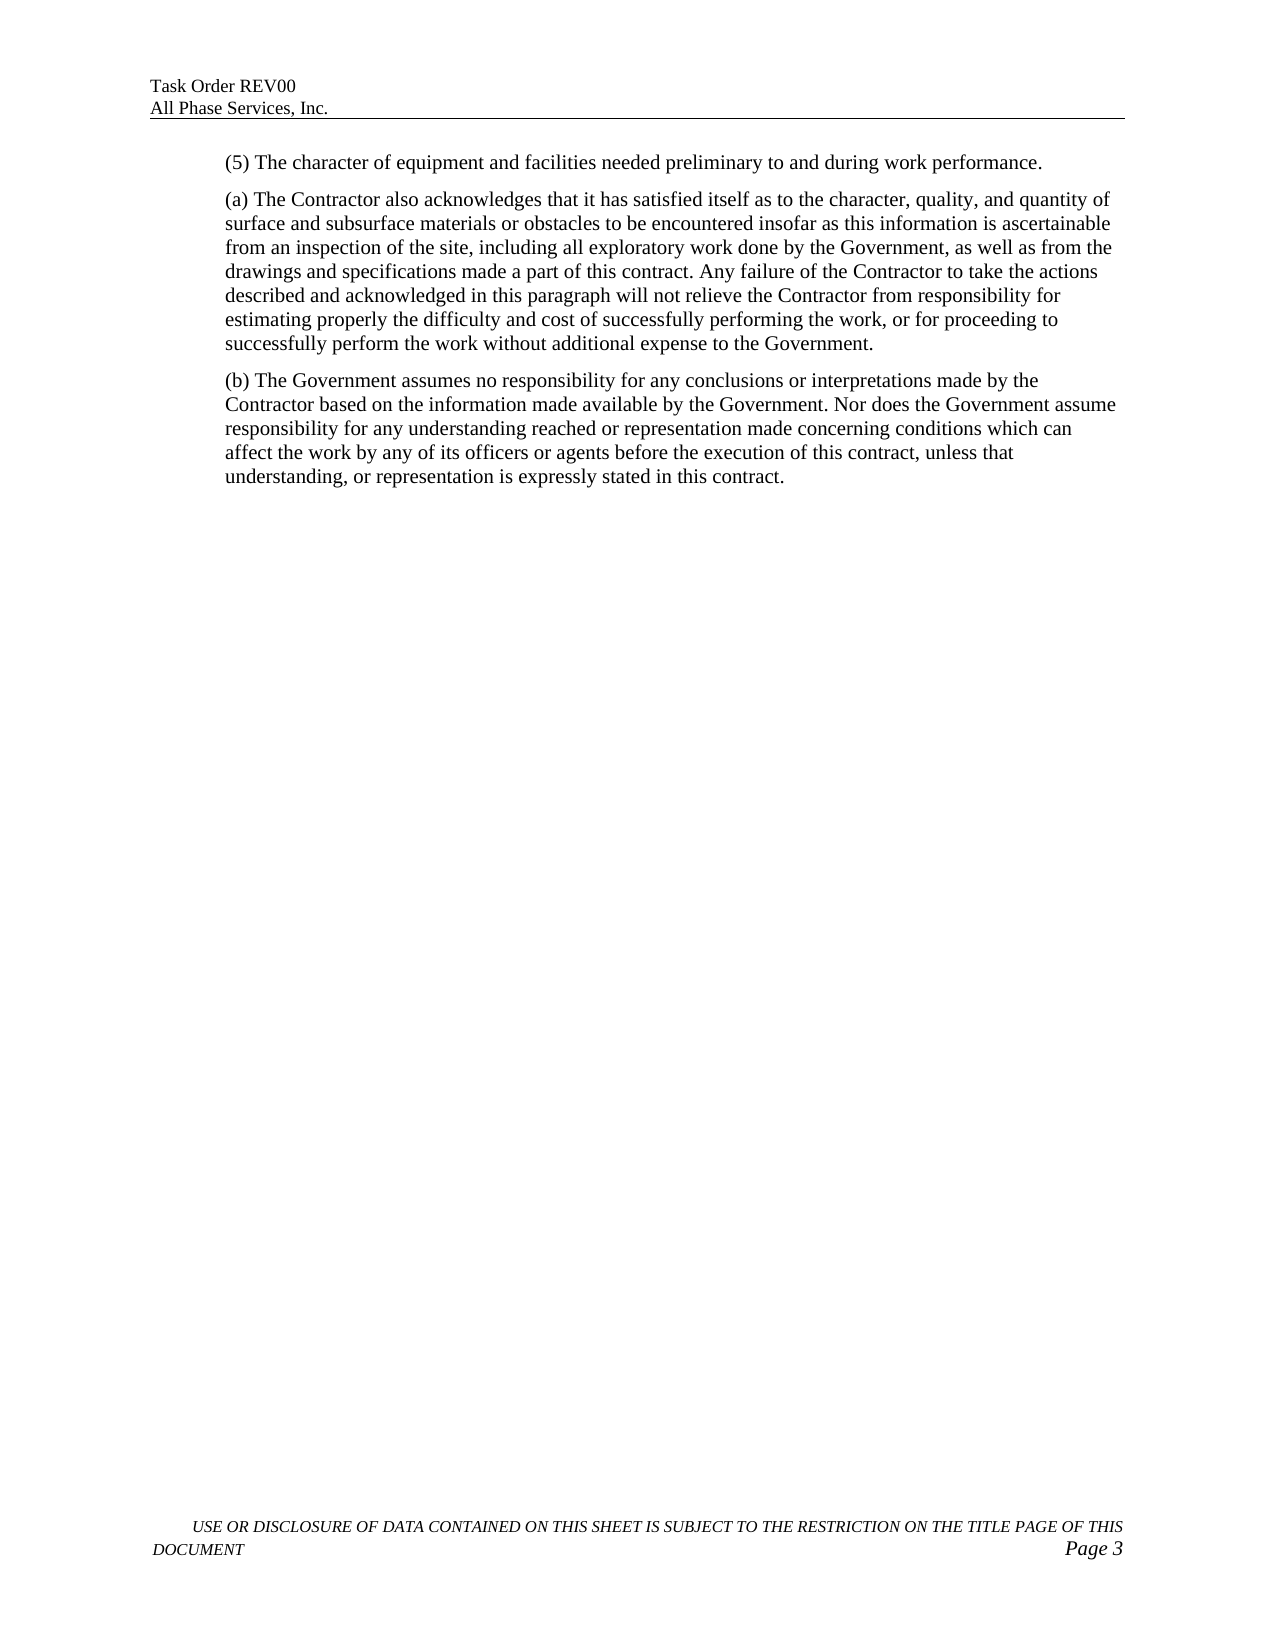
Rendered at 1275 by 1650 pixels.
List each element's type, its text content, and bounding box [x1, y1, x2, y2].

text (b) The Government assumes no responsibility for any conclusions or interpretations made by the Contractor based on the information made available by the Government. Nor does the Government assume responsibility for any understanding reached or representation made concerning conditions which can affect the work by any of its officers or agents before the execution of this contract, unless that understanding, or representation is expressly stated in this contract. [225, 367, 1125, 488]
text (5) The character of equipment and facilities needed preliminary to and during work performance. [225, 150, 1125, 174]
text (a) The Contractor also acknowledges that it has satisfied itself as to the character, quality, and quantity of surface and subsurface materials or obstacles to be encountered insofar as this information is ascertainable from an inspection of the site, including all exploratory work done by the Government, as well as from the drawings and specifications made a part of this contract. Any failure of the Contractor to take the actions described and acknowledged in this paragraph will not relieve the Contractor from responsibility for estimating properly the difficulty and cost of successfully performing the work, or for proceeding to successfully perform the work without additional expense to the Government. [225, 187, 1125, 355]
